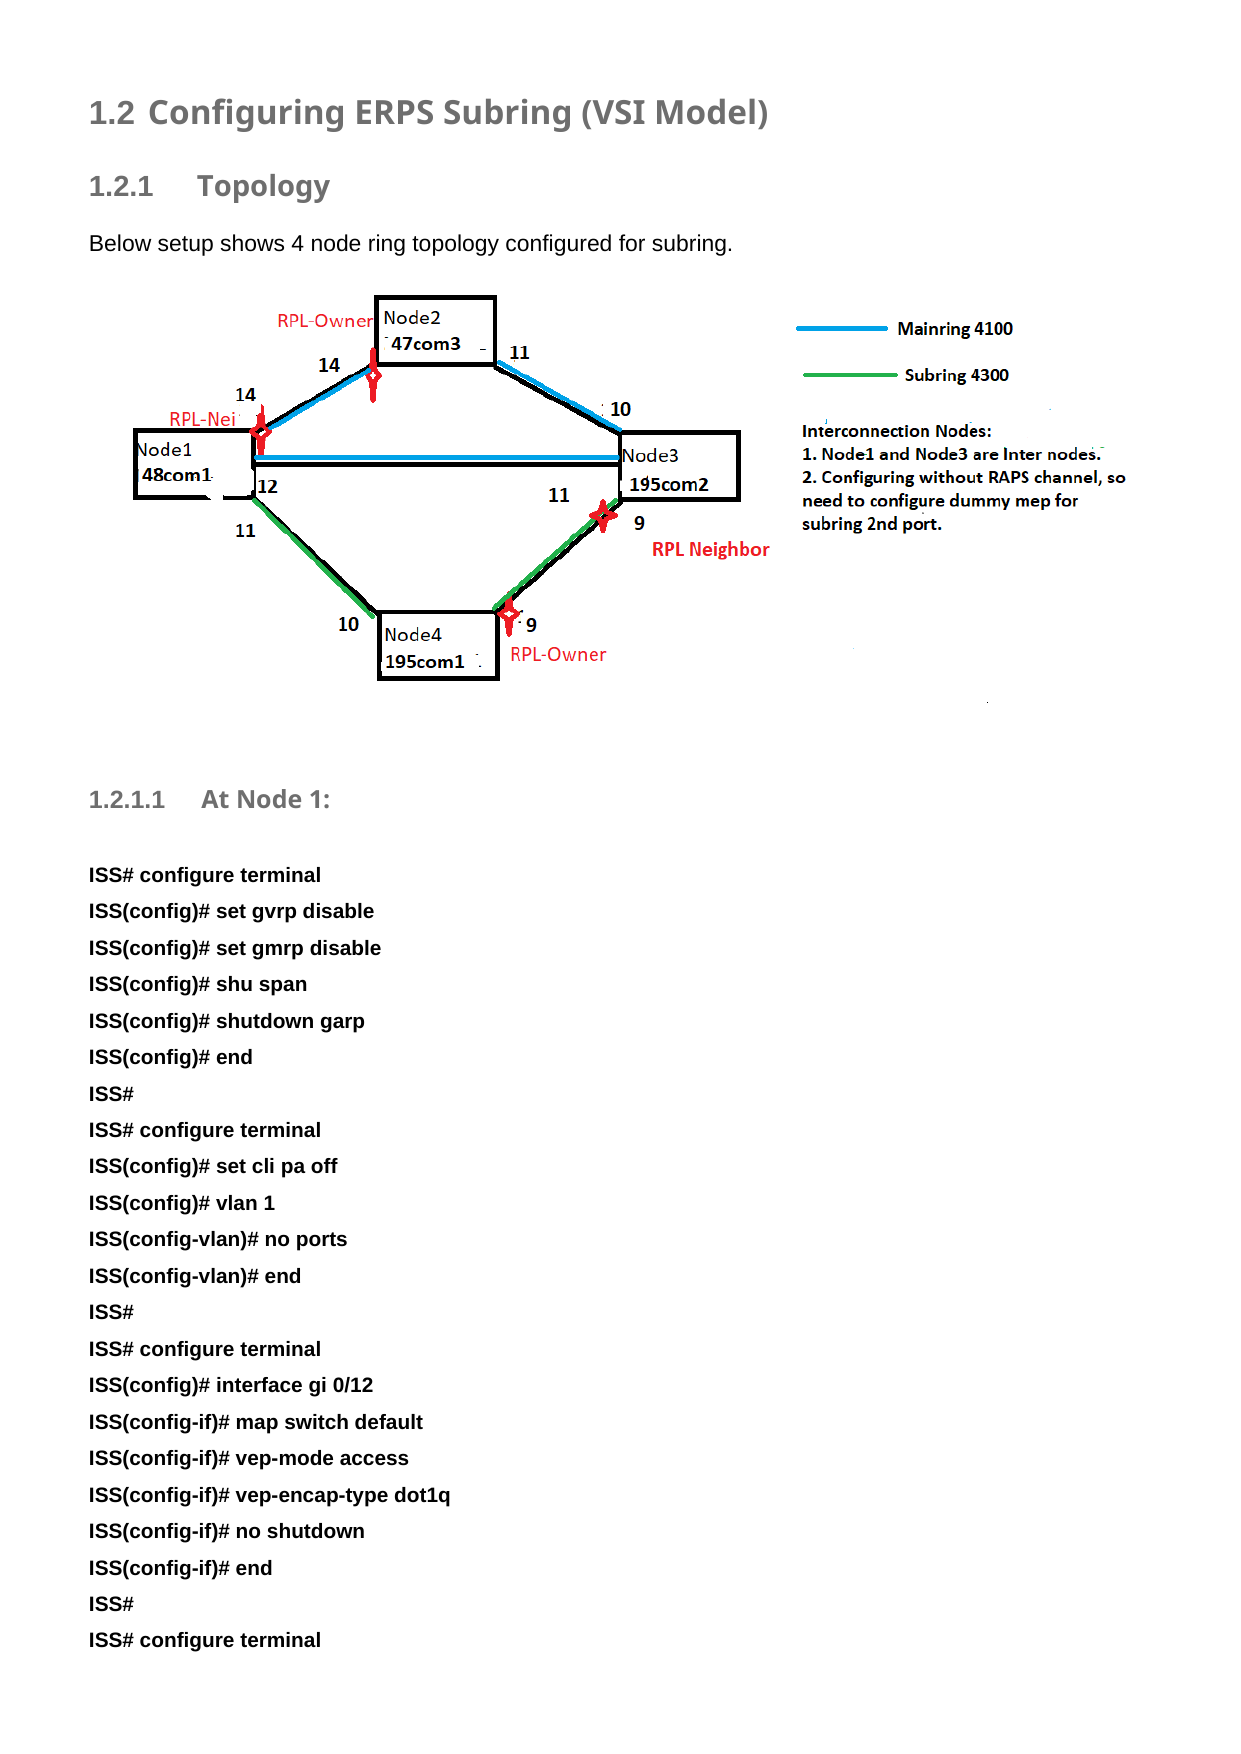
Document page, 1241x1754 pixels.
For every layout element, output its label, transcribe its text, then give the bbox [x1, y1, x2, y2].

text Below setup shows 4 node ring topology configured for subring. [89, 230, 1152, 283]
text ISS(config)# shutdown garp [89, 1008, 1152, 1032]
text ISS# configure terminal [89, 1628, 1152, 1652]
text ISS(config-if)# end [89, 1555, 1152, 1579]
text ISS(config-if)# vep-encap-type dot1q [89, 1482, 1152, 1506]
text ISS# [89, 1592, 1152, 1616]
text ISS# configure terminal [89, 1118, 1152, 1142]
text ISS(config)# set gmrp disable [89, 936, 1152, 959]
text ISS(config-if)# no shutdown [89, 1519, 1152, 1543]
subtitle At Node 1: [89, 782, 1152, 850]
text ISS(config)# vlan 1 [89, 1191, 1152, 1215]
text ISS(config-if)# vep-mode access [89, 1446, 1152, 1470]
text ISS(config-if)# map switch default [89, 1409, 1152, 1433]
text ISS(config)# interface gi 0/12 [89, 1373, 1152, 1397]
text ISS(config)# end [89, 1045, 1152, 1069]
text ISS# configure terminal [89, 863, 1152, 887]
subtitle Topology [89, 165, 1152, 205]
text ISS# [89, 1081, 1152, 1105]
text ISS(config)# set cli pa off [89, 1154, 1152, 1178]
text ISS(config)# shu span [89, 972, 1152, 996]
text ISS(config-vlan)# no ports [89, 1227, 1152, 1251]
text ISS# configure terminal [89, 1337, 1152, 1361]
text ISS(config-vlan)# end [89, 1264, 1152, 1288]
text ISS# [89, 1300, 1152, 1324]
picture [88, 295, 1152, 719]
text ISS(config)# set gvrp disable [89, 899, 1152, 923]
subtitle Configuring ERPS Subring (VSI Model) [89, 89, 1152, 134]
